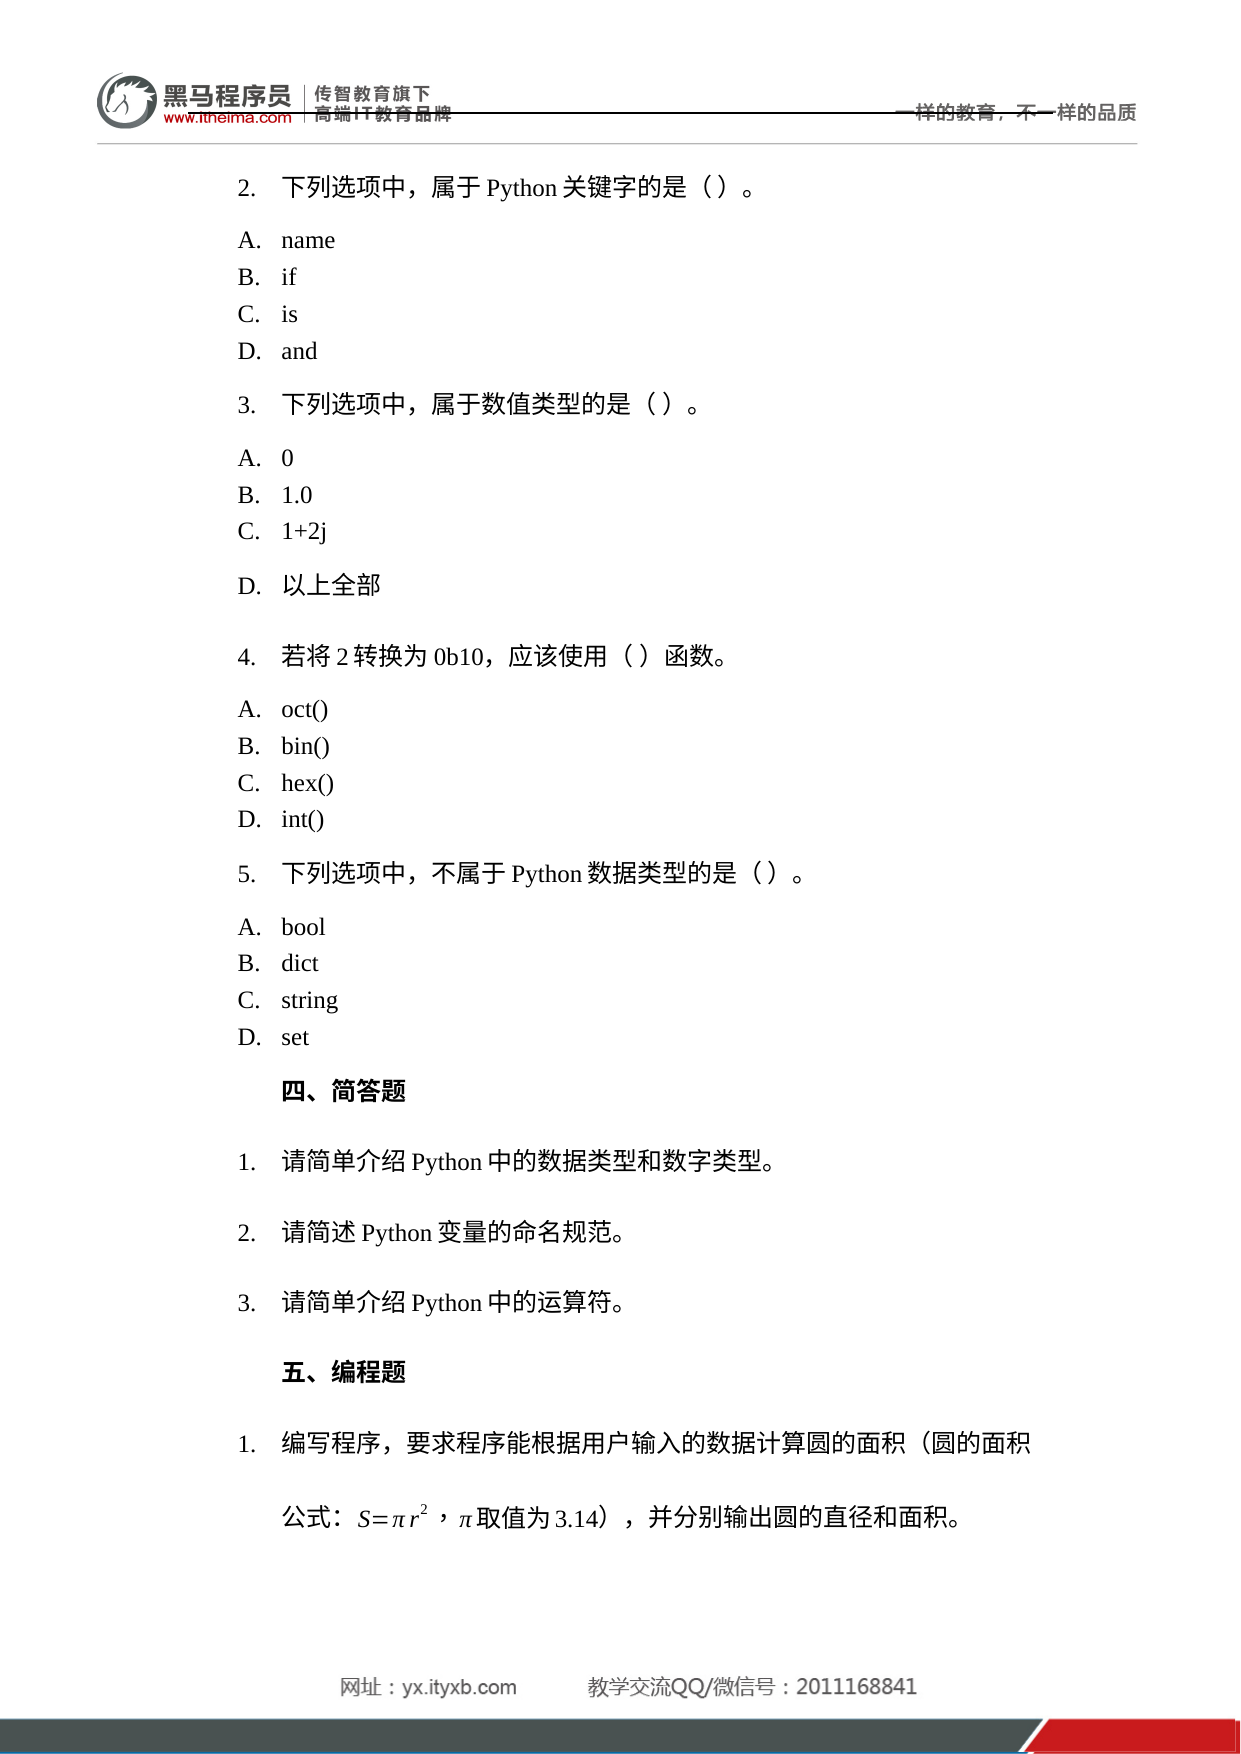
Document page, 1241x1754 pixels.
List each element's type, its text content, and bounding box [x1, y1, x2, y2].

list 下列选项中，属于Python关键字的是（ ）。 [237, 153, 1053, 218]
list 简答题 [281, 1057, 1053, 1122]
list int() [237, 802, 1053, 835]
list 1.0 [237, 478, 1053, 510]
picture [0, 1602, 1241, 1754]
list name [237, 223, 1053, 256]
list 下列选项中，属于数值类型的是（ ）。 [237, 371, 1053, 436]
list 编写程序，要求程序能根据用户输入的数据计算圆的面积（圆的面积公式：），并分别输出圆的直径和面积。 [237, 1409, 1053, 1548]
list dict [237, 946, 1053, 979]
list bin() [237, 729, 1053, 761]
list if [237, 260, 1053, 293]
list hex() [237, 766, 1053, 798]
list 以上全部 [237, 551, 1053, 616]
list bool [237, 910, 1053, 942]
list 1+2j [237, 514, 1053, 547]
list string [237, 983, 1053, 1016]
list 编程题 [281, 1338, 1053, 1403]
list 请简单介绍Python中的运算符。 [237, 1268, 1053, 1333]
list 下列选项中，不属于Python数据类型的是（ ）。 [237, 839, 1053, 904]
list and [237, 334, 1053, 366]
list 请简述Python变量的命名规范。 [237, 1198, 1053, 1263]
list 0 [237, 441, 1053, 473]
picture [0, 3, 1241, 152]
list 若将2转换为0b10，应该使用（ ）函数。 [237, 622, 1053, 687]
list 请简单介绍Python中的数据类型和数字类型。 [237, 1127, 1053, 1192]
list set [237, 1020, 1053, 1052]
list is [237, 297, 1053, 329]
list oct() [237, 692, 1053, 725]
